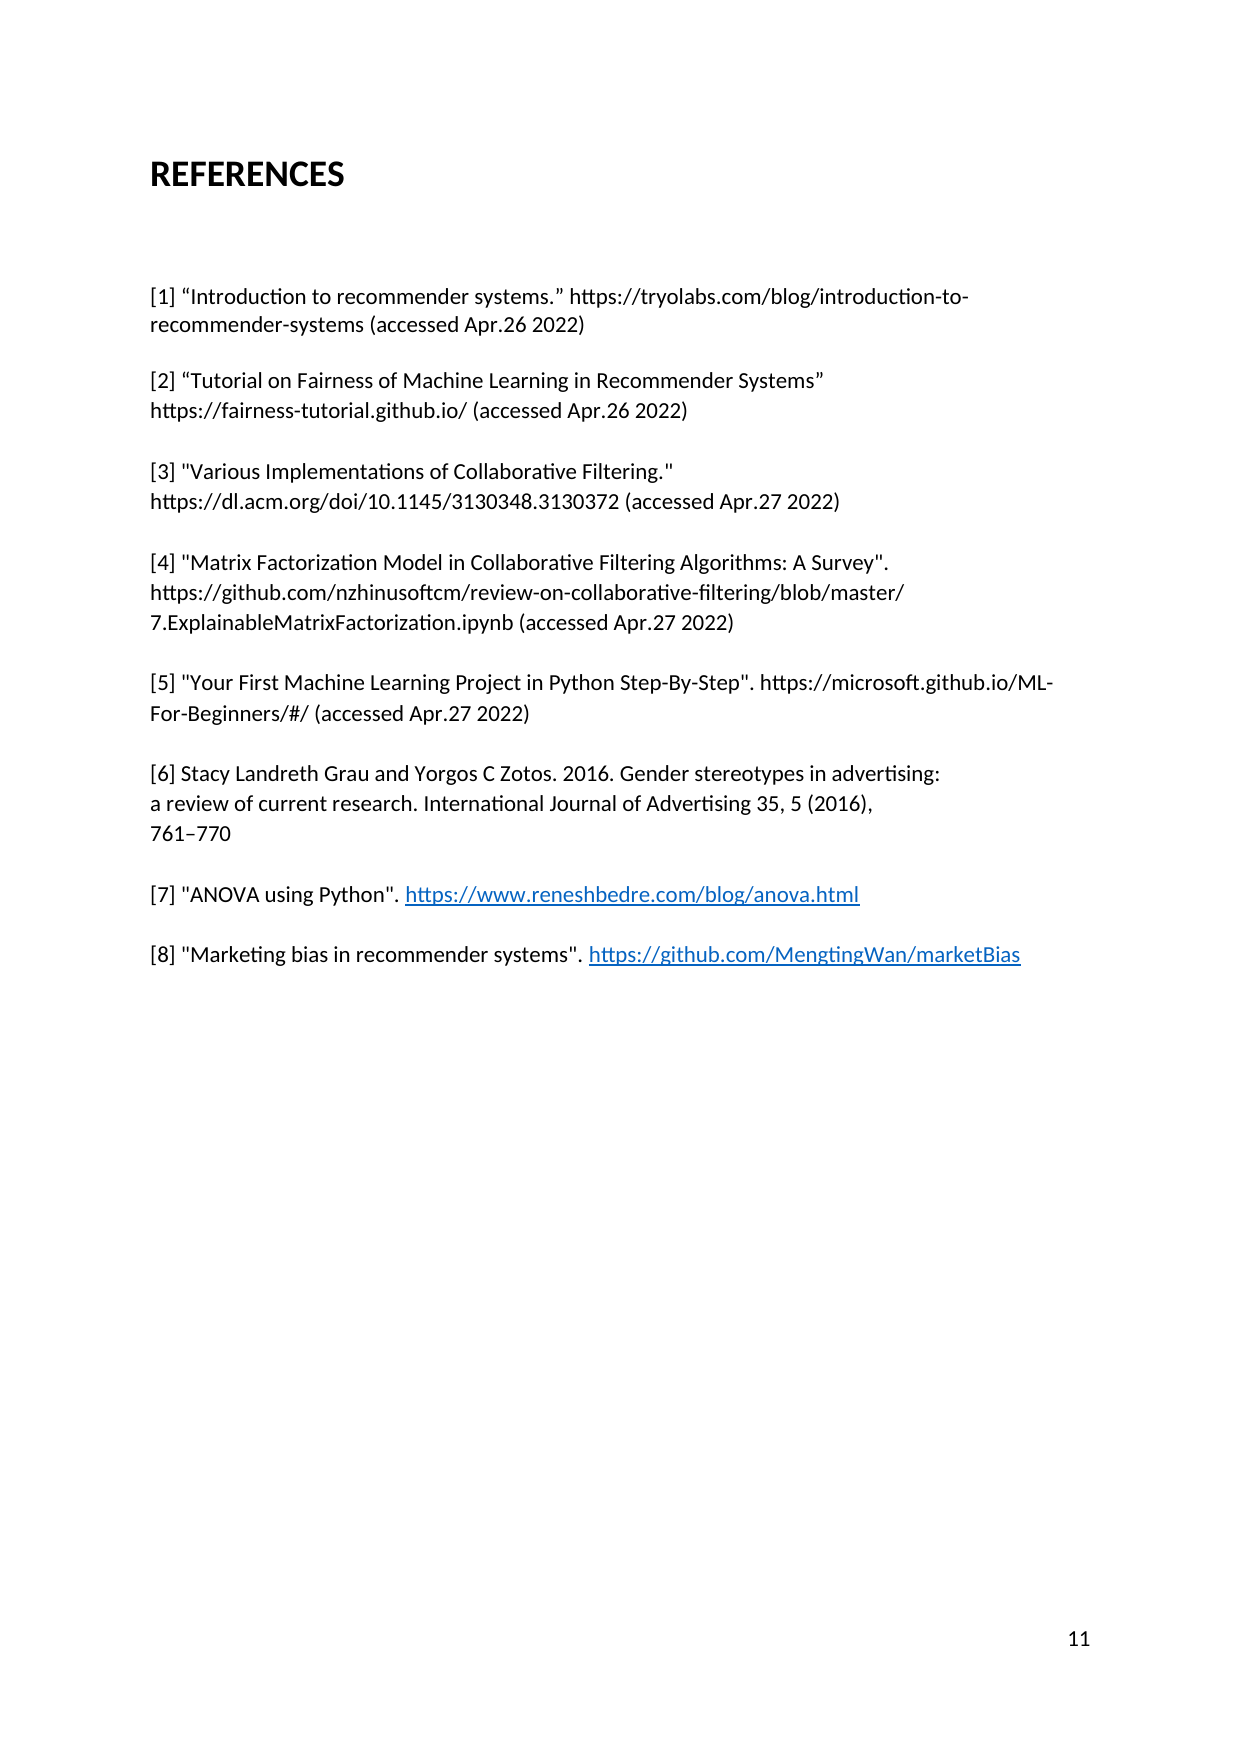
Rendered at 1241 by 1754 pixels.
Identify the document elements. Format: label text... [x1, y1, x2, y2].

text [2] “Tutorial on Fairness of Machine Learning in Recommender Systems” [150, 366, 1090, 394]
text 761–770 [150, 819, 1090, 847]
text https://fairness-tutorial.github.io/ (accessed Apr.26 2022) [150, 397, 1090, 424]
text [4] "Matrix Factorization Model in Collaborative Filtering Algorithms: A Survey". https://github.com/nzhinusoftcm/review-on-collaborative-filtering/blob/master/7.ExplainableMatrixFactorization.ipynb (accessed Apr.27 2022) [150, 548, 1090, 636]
text a review of current research. International Journal of Advertising 35, 5 (2016), [150, 789, 1090, 817]
text [3] "Various Implementations of Collaborative Filtering." https://dl.acm.org/doi/10.1145/3130348.3130372 (accessed Apr.27 2022) [150, 457, 1090, 515]
text [7] "ANOVA using Python". https://www.reneshbedre.com/blog/anova.html [150, 880, 1090, 908]
text REFERENCES [150, 150, 1090, 196]
text [5] "Your First Machine Learning Project in Python Step-By-Step". https://microsoft.github.io/ML-For-Beginners/#/ (accessed Apr.27 2022) [150, 668, 1090, 727]
text [8] "Marketing bias in recommender systems". https://github.com/MengtingWan/marketBias [150, 940, 1090, 968]
text [1] “Introduction to recommender systems.” https://tryolabs.com/blog/introduction-to-recommender-systems (accessed Apr.26 2022) [150, 282, 1090, 338]
text [6] Stacy Landreth Grau and Yorgos C Zotos. 2016. Gender stereotypes in advertising: [150, 759, 1090, 787]
